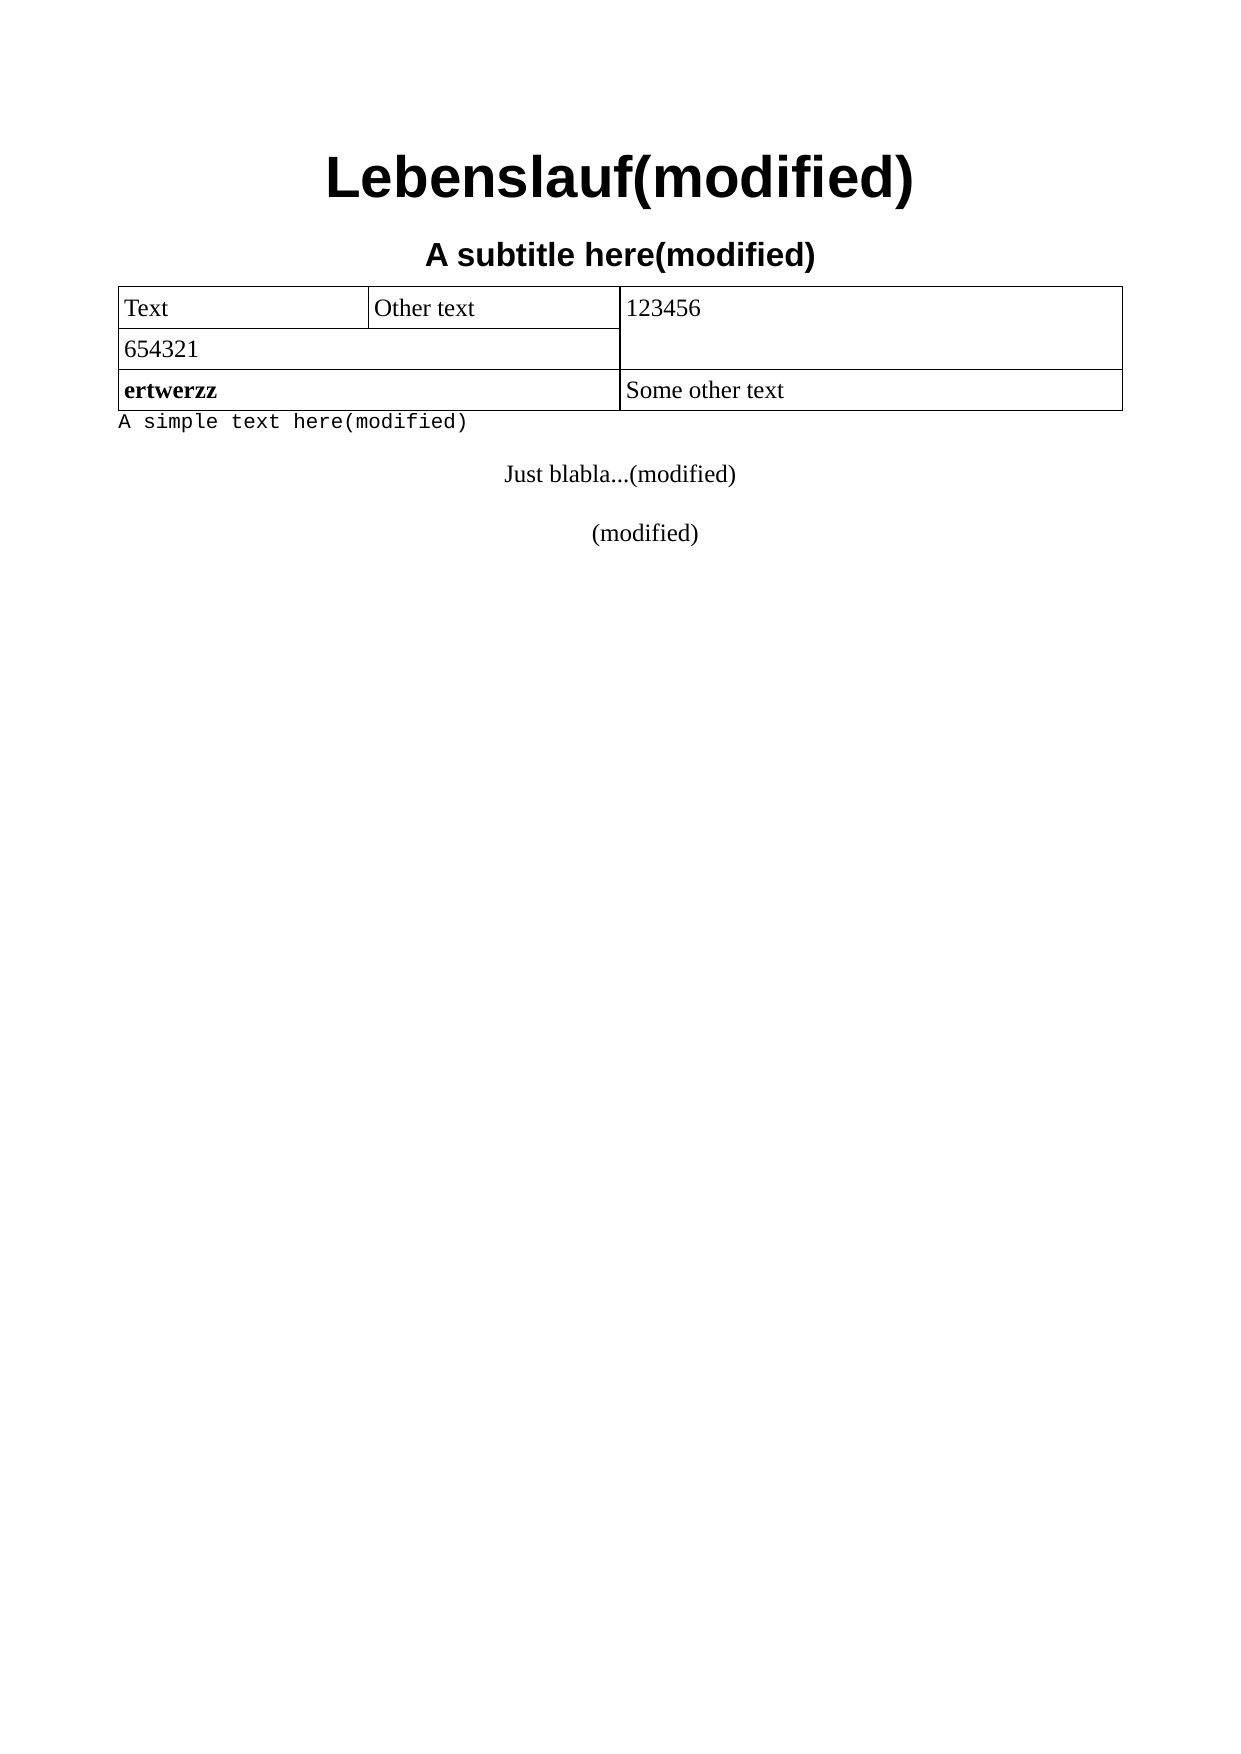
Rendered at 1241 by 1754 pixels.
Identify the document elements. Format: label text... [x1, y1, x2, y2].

table_header Other text [369, 287, 619, 327]
title Lebenslauf(modified) [118, 143, 1122, 210]
table_cell Some other text [621, 370, 1122, 410]
table_header Text [119, 287, 368, 327]
table_cell ertwerzz [119, 370, 619, 410]
text Just blabla...(modified) [118, 459, 1122, 488]
table_cell 654321 [119, 329, 619, 369]
text A simple text here(modified) [118, 411, 1122, 434]
text (modified) [118, 518, 1122, 546]
table_header 123456 [621, 287, 1122, 369]
subtitle A subtitle here(modified) [118, 235, 1122, 274]
